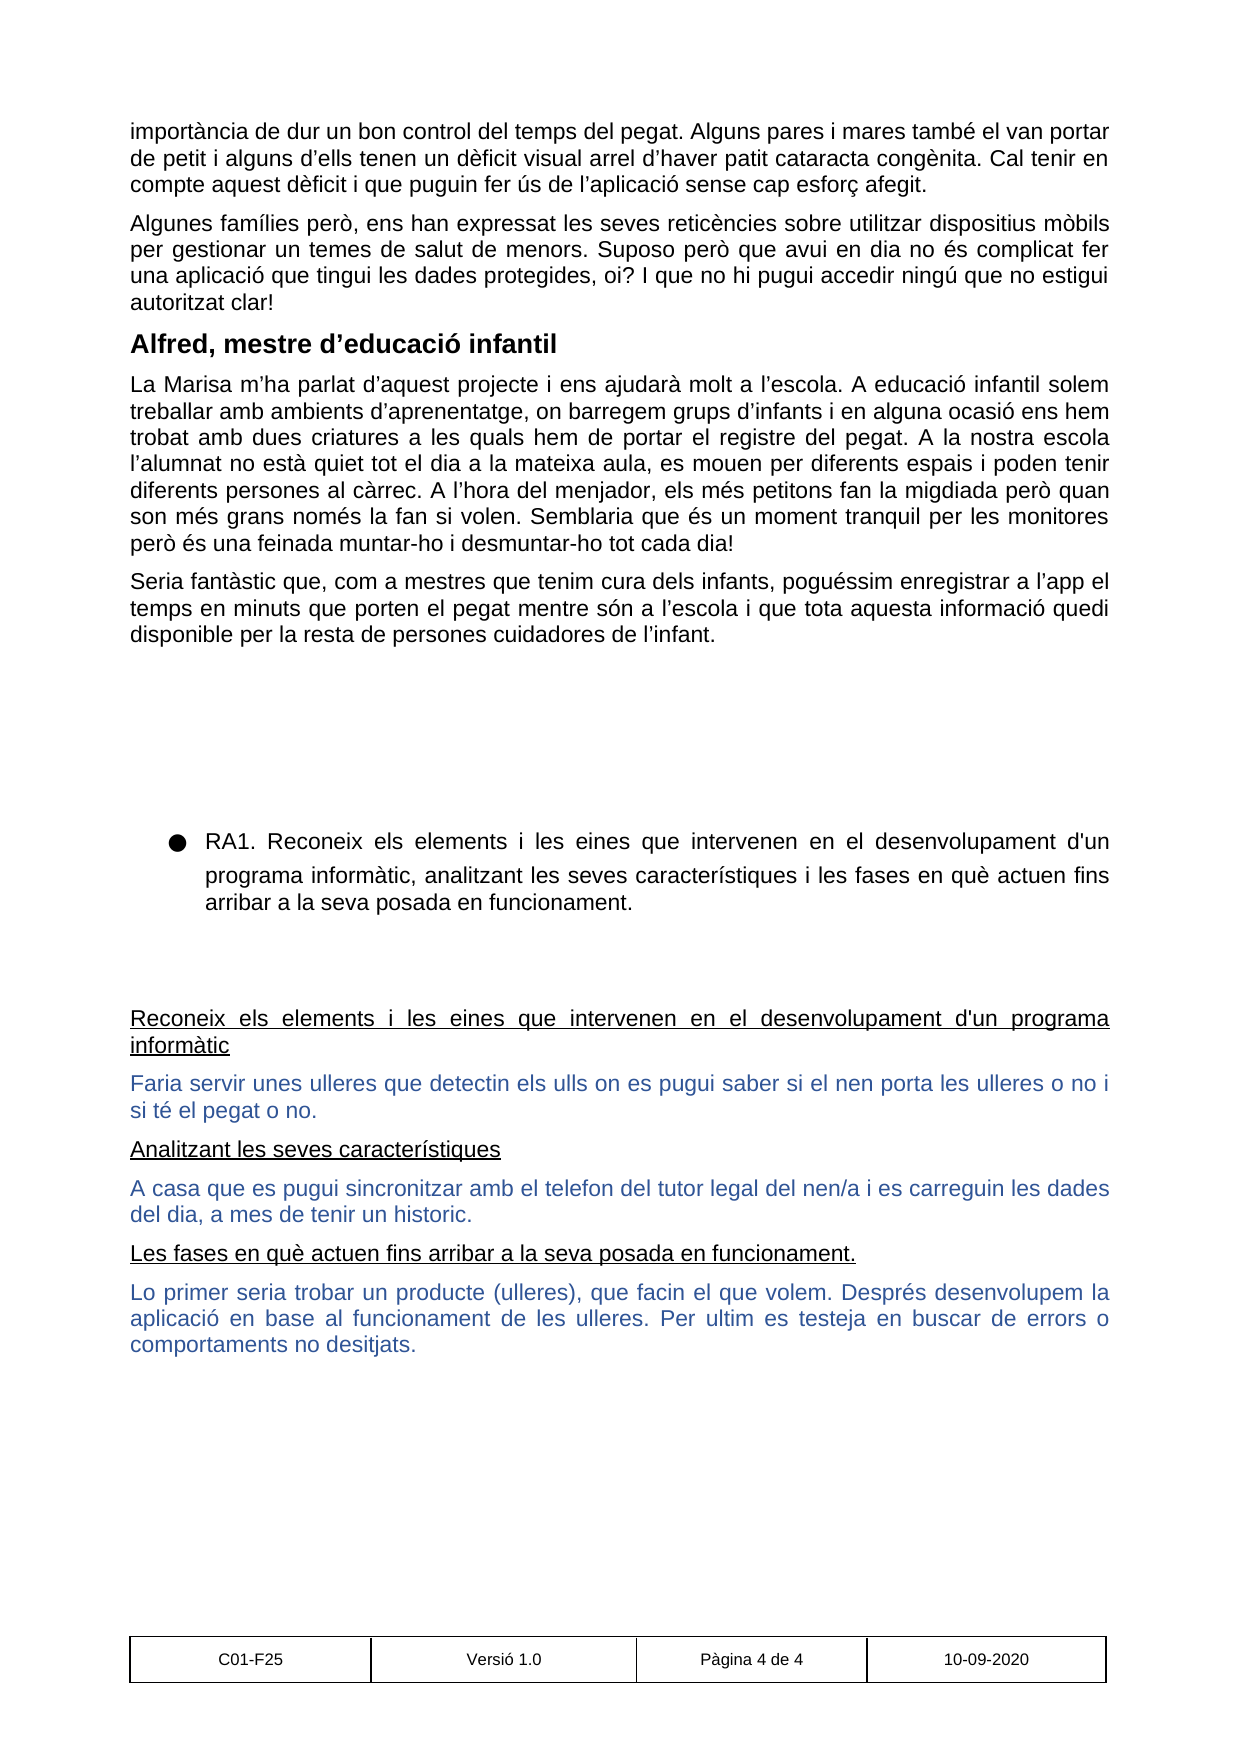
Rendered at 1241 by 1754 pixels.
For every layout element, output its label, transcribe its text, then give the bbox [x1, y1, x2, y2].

text La Marisa m’ha parlat d’aquest projecte i ens ajudarà molt a l’escola. A educació infantil solem treballar amb ambients d’aprenentatge, on barregem grups d’infants i en alguna ocasió ens hem trobat amb dues criatures a les quals hem de portar el registre del pegat. A la nostra escola l’alumnat no està quiet tot el dia a la mateixa aula, es mouen per diferents espais i poden tenir diferents persones al càrrec. A l’hora del menjador, els més petitons fan la migdiada però quan son més grans només la fan si volen. Semblaria que és un moment tranquil per les monitores però és una feinada muntar-ho i desmuntar-ho tot cada dia! [130, 371, 1110, 556]
text Alfred, mestre d’educació infantil [130, 328, 1110, 359]
text Analitzant les seves característiques [130, 1136, 1110, 1162]
text Seria fantàstic que, com a mestres que tenim cura dels infants, poguéssim enregistrar a l’app el temps en minuts que porten el pegat mentre són a l’escola i que tota aquesta informació quedi disponible per la resta de persones cuidadores de l’infant. [130, 568, 1110, 647]
text Lo primer seria trobar un producte (ulleres), que facin el que volem. Després desenvolupem la aplicació en base al funcionament de les ulleres. Per ultim es testeja en buscar de errors o comportaments no desitjats. [130, 1278, 1110, 1358]
text Algunes famílies però, ens han expressat les seves reticències sobre utilitzar dispositius mòbils per gestionar un temes de salut de menors. Suposo però que avui en dia no és complicat fer una aplicació que tingui les dades protegides, oi? I que no hi pugui accedir ningú que no estigui autoritzat clar! [130, 210, 1110, 315]
text Reconeix els elements i les eines que intervenen en el desenvolupament d'un programa informàtic [130, 1005, 1110, 1028]
list RA1. Reconeix els elements i les eines que intervenen en el desenvolupament d'un programa informàtic, analitzant les seves característiques i les fases en què actuen fins arribar a la seva posada en funcionament. [167, 815, 1110, 915]
text Faria servir unes ulleres que detectin els ulls on es pugui saber si el nen porta les ulleres o no i si té el pegat o no. [130, 1070, 1110, 1123]
text A casa que es pugui sincronitzar amb el telefon del tutor legal del nen/a i es carreguin les dades del dia, a mes de tenir un historic. [130, 1174, 1110, 1227]
text Reconeix els elements i les eines que intervenen en el desenvolupament d'un programa informàtic [130, 1029, 1110, 1058]
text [130, 118, 1110, 197]
text Les fases en què actuen fins arribar a la seva posada en funcionament. [130, 1240, 1110, 1266]
